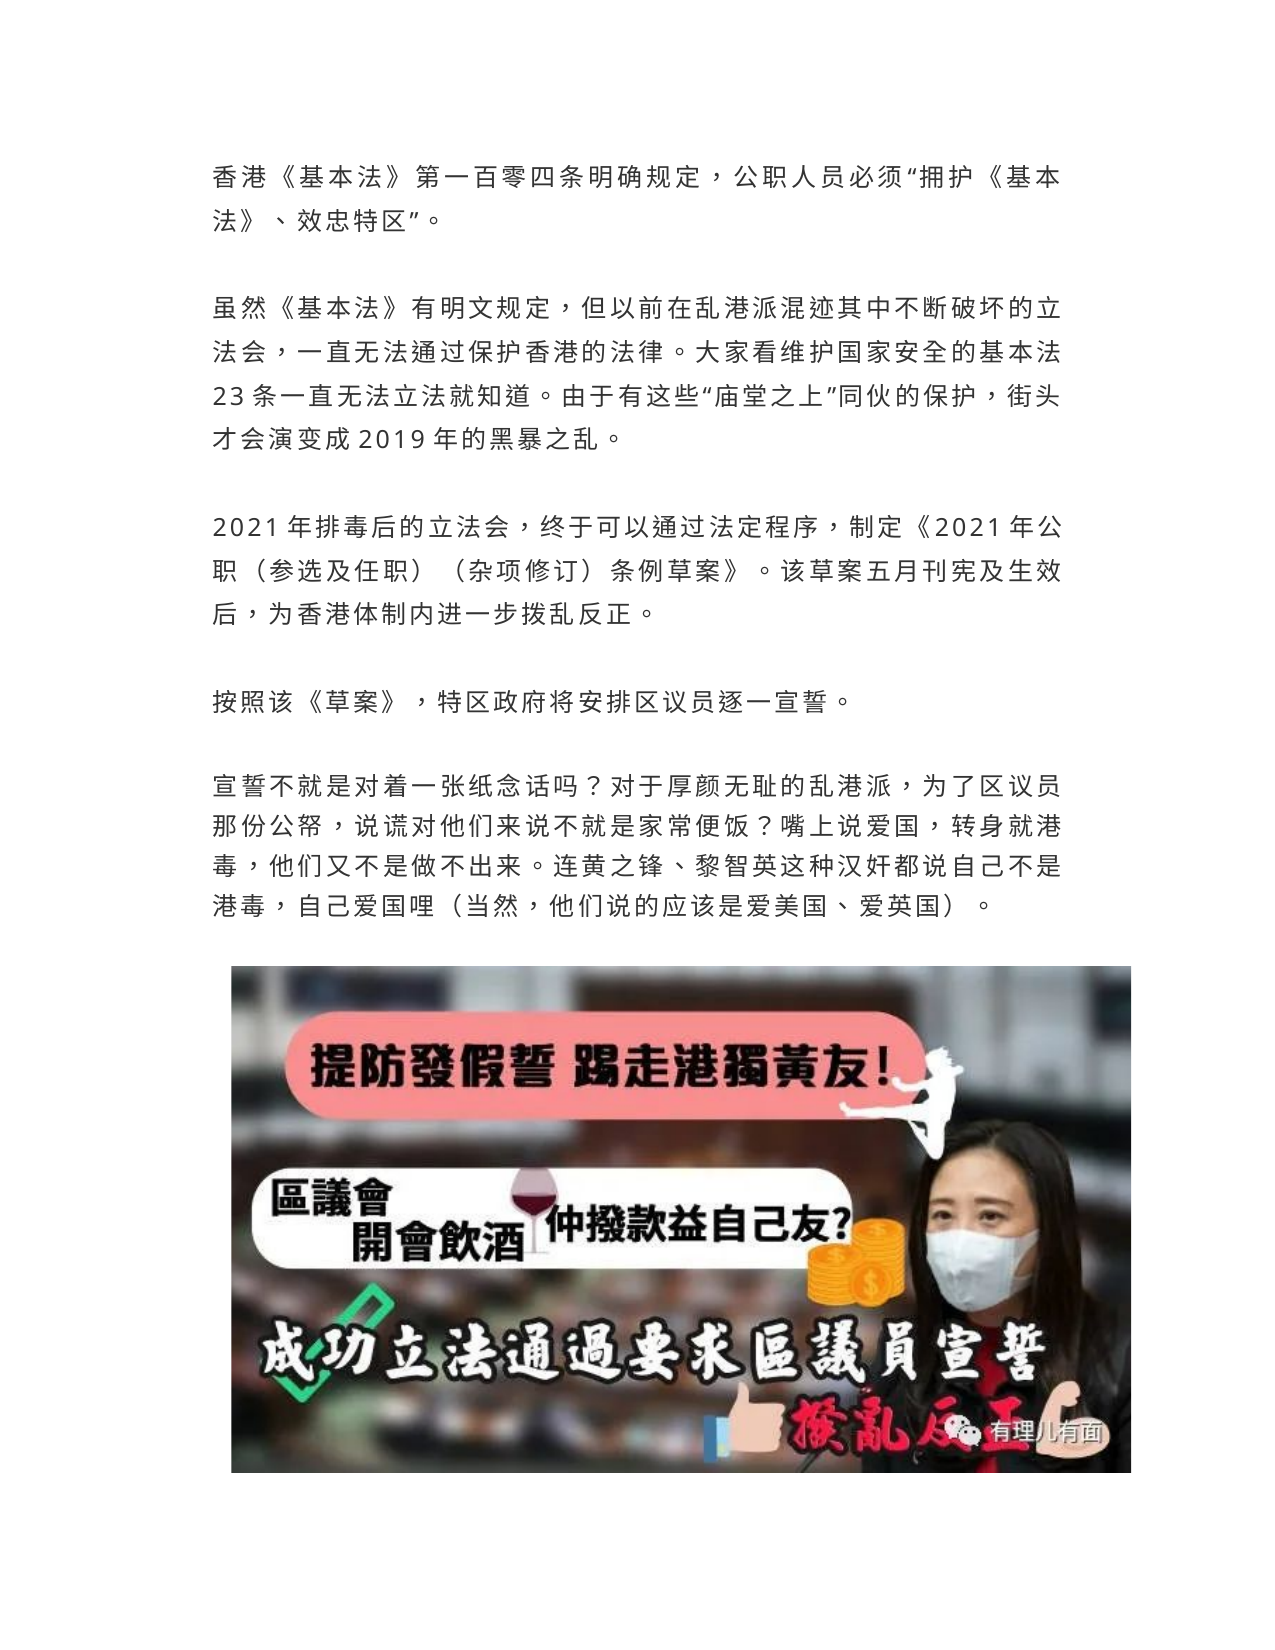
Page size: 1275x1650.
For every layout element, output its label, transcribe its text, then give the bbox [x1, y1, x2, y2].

text 香港《基本法》第一百零四条明确规定，公职人员必须“拥护《基本法》、效忠特区”。 [212, 150, 1062, 237]
text 2021年排毒后的立法会，终于可以通过法定程序，制定《2021年公职（参选及任职）（杂项修订）条例草案》。该草案五月刊宪及生效后，为香港体制内进一步拨乱反正。 [212, 500, 1062, 631]
text 按照该《草案》，特区政府将安排区议员逐一宣誓。 [212, 675, 1062, 719]
picture [231, 966, 1132, 1473]
text 宣誓不就是对着一张纸念话吗？对于厚颜无耻的乱港派，为了区议员那份公帑，说谎对他们来说不就是家常便饭？嘴上说爱国，转身就港毒，他们又不是做不出来。连黄之锋、黎智英这种汉奸都说自己不是港毒，自己爱国哩（当然，他们说的应该是爱美国、爱英国）。 [212, 762, 1062, 922]
text 虽然《基本法》有明文规定，但以前在乱港派混迹其中不断破坏的立法会，一直无法通过保护香港的法律。大家看维护国家安全的基本法23条一直无法立法就知道。由于有这些“庙堂之上”同伙的保护，街头才会演变成2019年的黑暴之乱。 [212, 281, 1062, 456]
